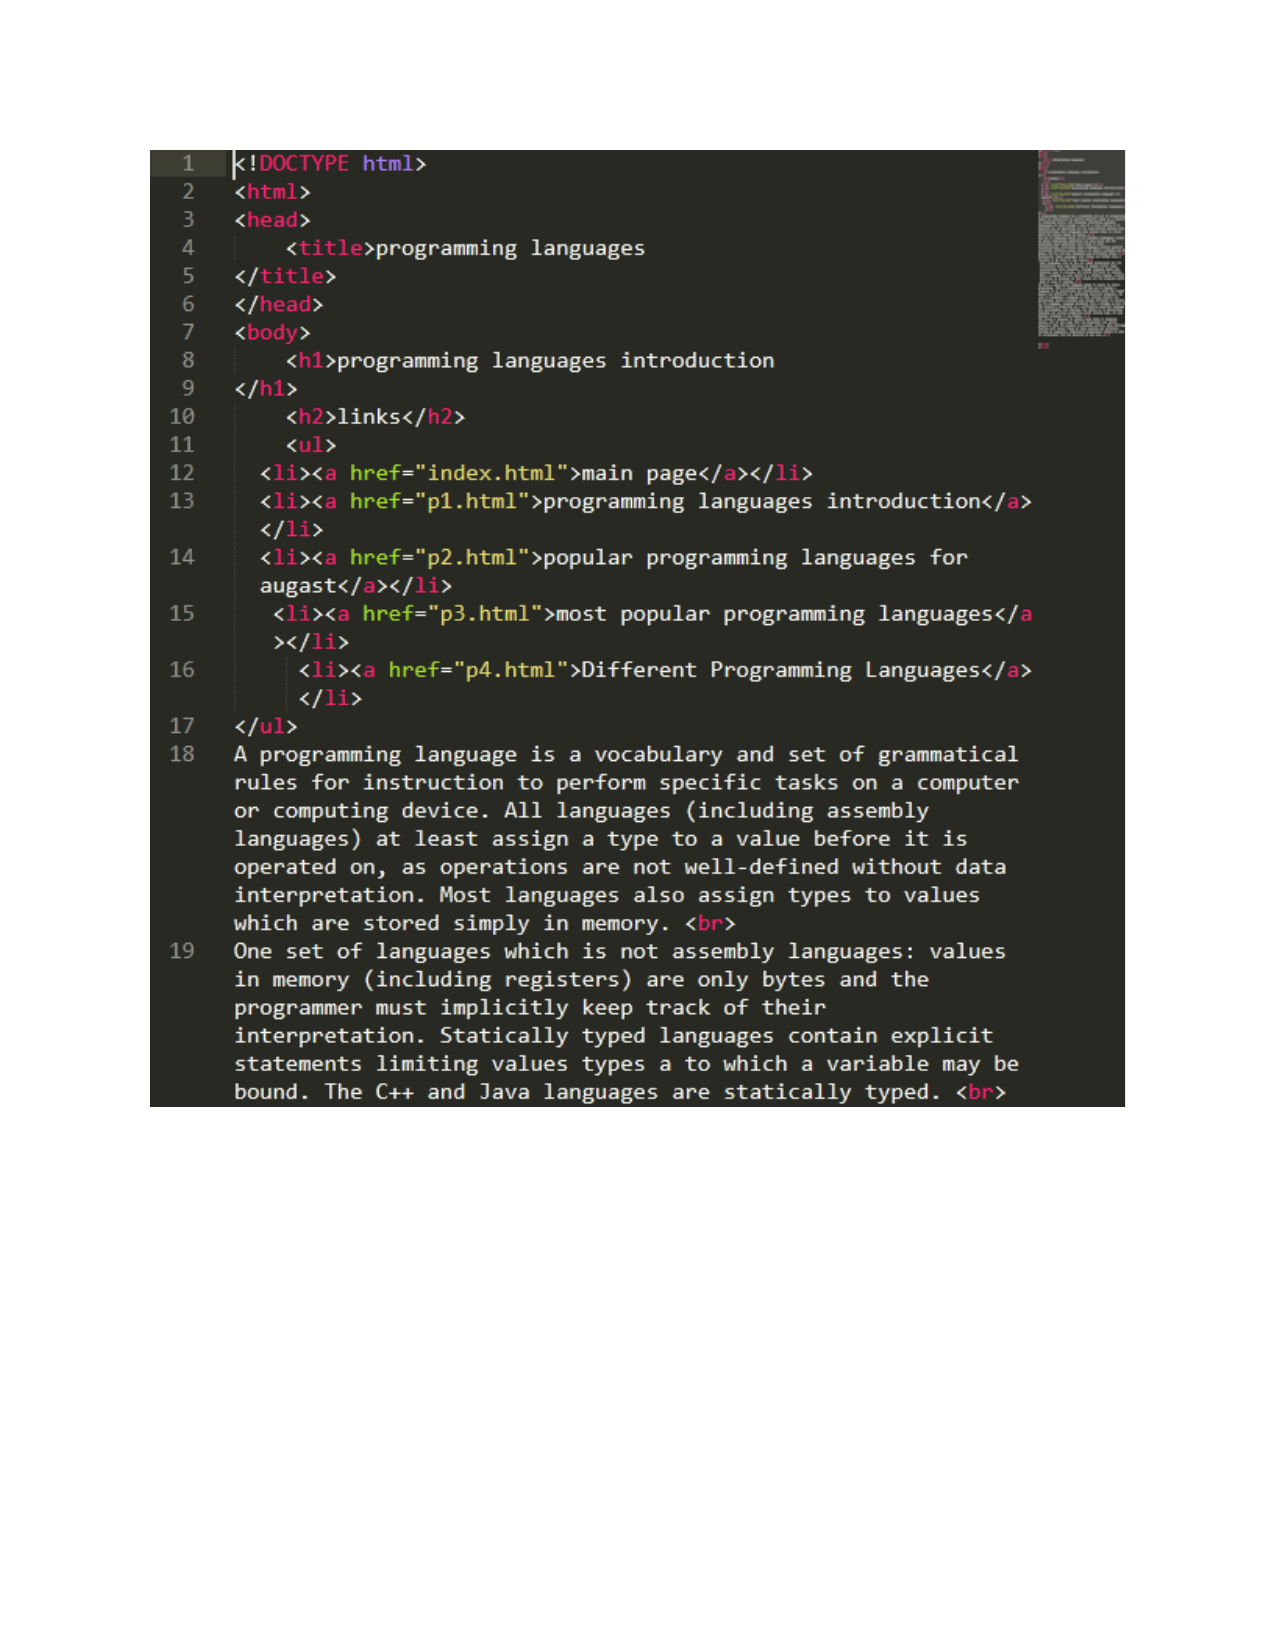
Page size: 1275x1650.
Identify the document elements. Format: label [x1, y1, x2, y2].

picture [150, 150, 1125, 1107]
